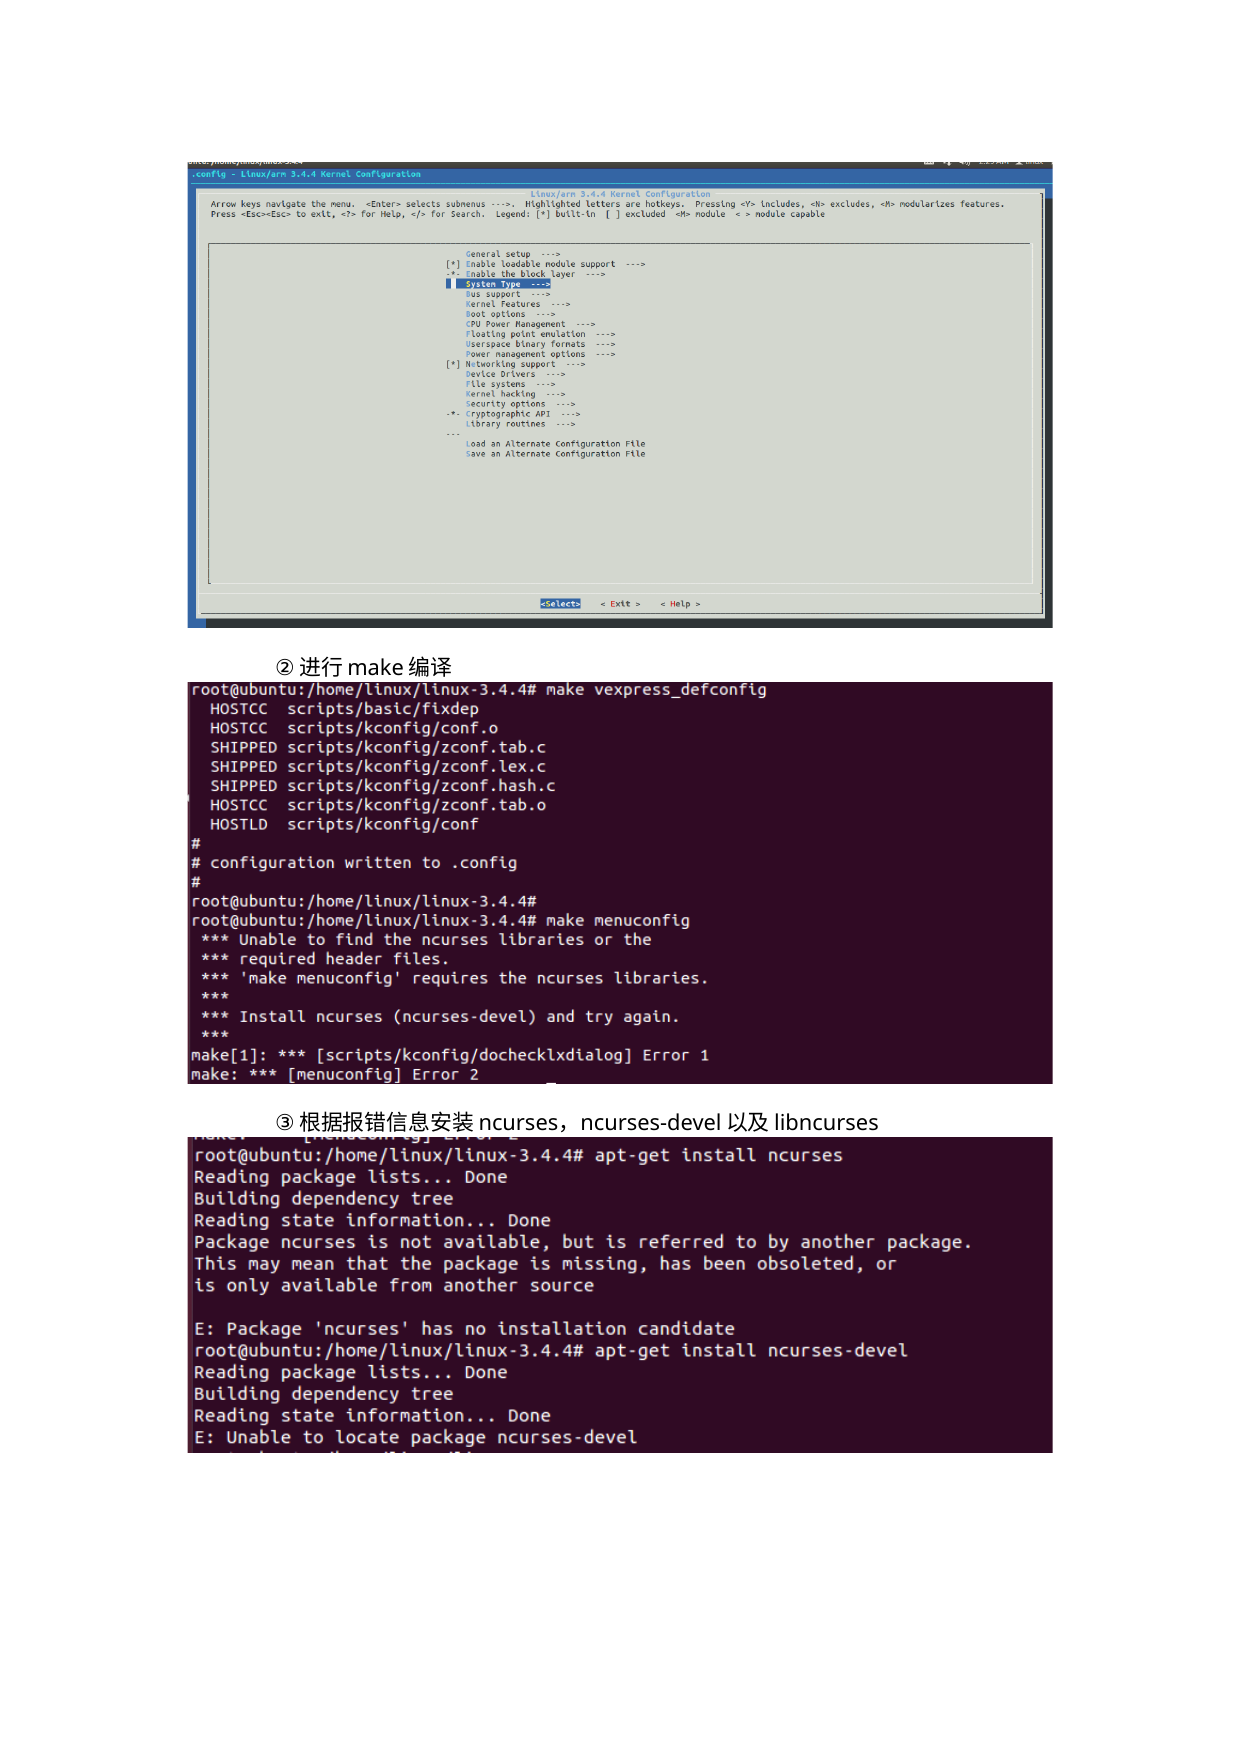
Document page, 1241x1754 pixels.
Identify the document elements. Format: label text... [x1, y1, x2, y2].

picture [187, 162, 1053, 628]
text ②进行make编译 [231, 649, 1053, 682]
picture [187, 682, 1053, 1084]
picture [187, 1137, 1053, 1453]
text ③根据报错信息安装ncurses，ncurses-devel以及libncurses [231, 1104, 1053, 1137]
